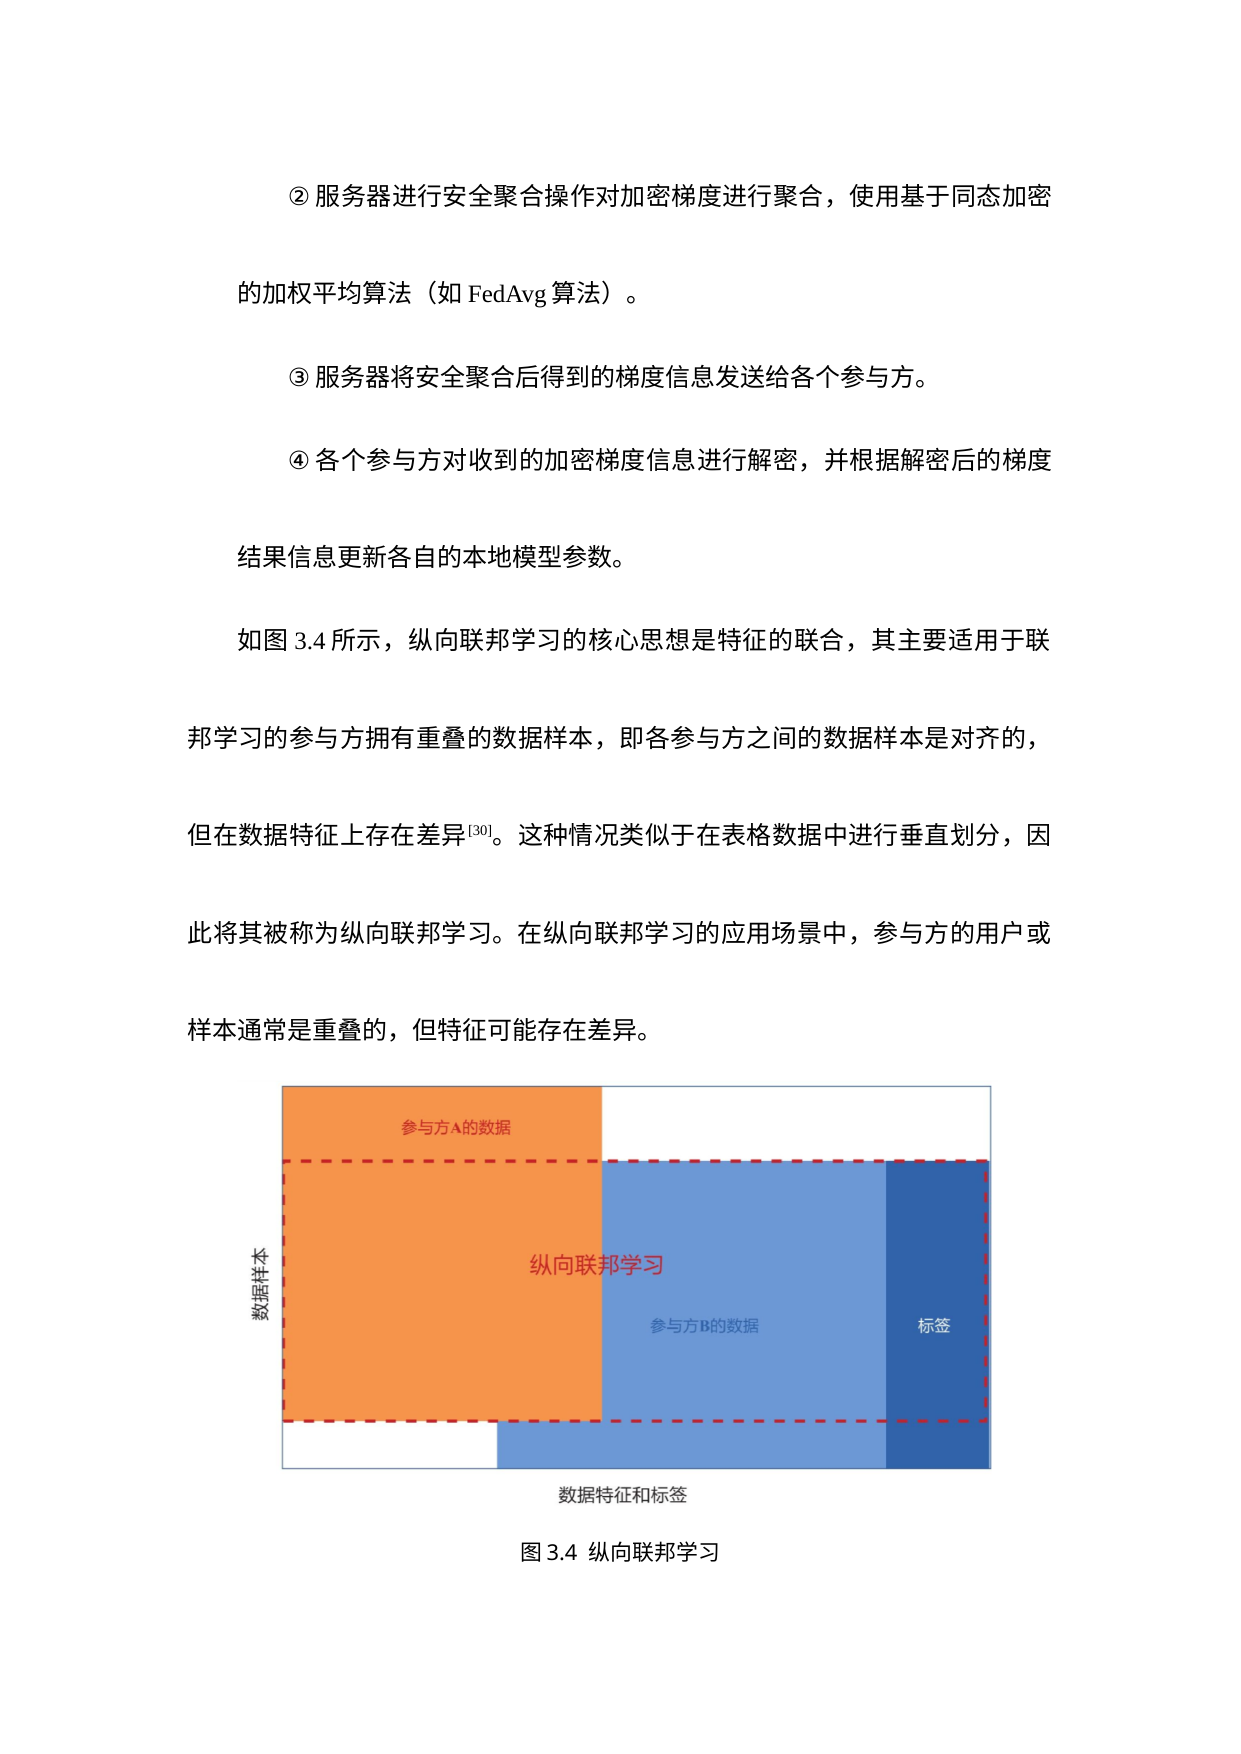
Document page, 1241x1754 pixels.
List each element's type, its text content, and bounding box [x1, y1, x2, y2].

text ③服务器将安全聚合后得到的梯度信息发送给各个参与方。 [238, 343, 1053, 408]
text ④各个参与方对收到的加密梯度信息进行解密，并根据解密后的梯度结果信息更新各自的本地模型参数。 [238, 426, 1053, 588]
text 如图3.4所示，纵向联邦学习的核心思想是特征的联合，其主要适用于联邦学习的参与方拥有重叠的数据样本，即各参与方之间的数据样本是对齐的，但在数据特征上存在差异[30]。这种情况类似于在表格数据中进行垂直划分，因此将其被称为纵向联邦学习。在纵向联邦学习的应用场景中，参与方的用户或样本通常是重叠的，但特征可能存在差异。 [187, 606, 1053, 1061]
picture [236, 1079, 1004, 1508]
text 图3.4 纵向联邦学习 [187, 1534, 1053, 1567]
text ②服务器进行安全聚合操作对加密梯度进行聚合，使用基于同态加密的加权平均算法（如FedAvg算法）。 [238, 162, 1053, 324]
